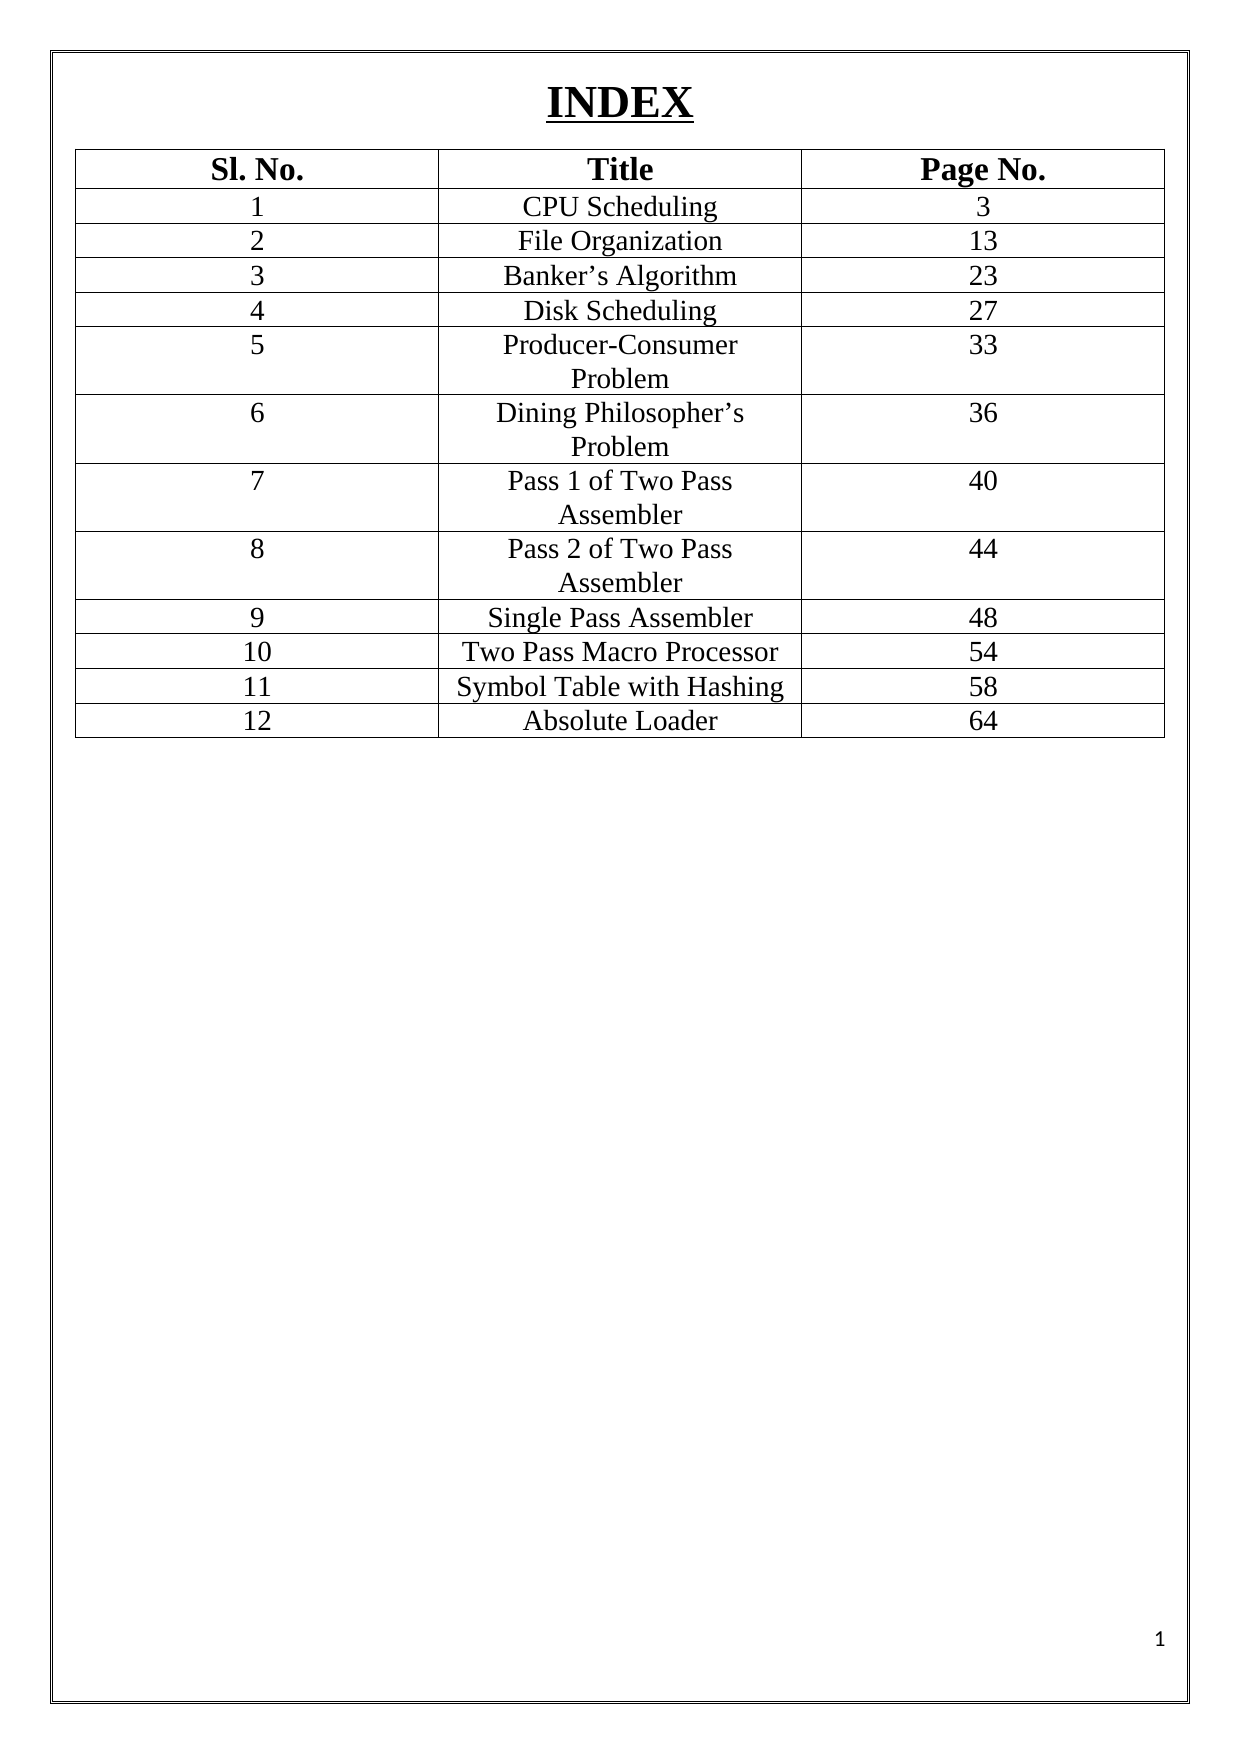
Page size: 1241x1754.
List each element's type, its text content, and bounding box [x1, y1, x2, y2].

text INDEX [75, 75, 1165, 128]
table_cell 27 [802, 293, 1164, 326]
table_header Title [439, 150, 801, 188]
table_cell 6 [76, 395, 438, 462]
table_cell 12 [76, 704, 438, 737]
table_cell 7 [76, 464, 438, 531]
table_cell 8 [76, 532, 438, 599]
table_cell 2 [76, 224, 438, 257]
table_cell Disk Scheduling [439, 293, 801, 326]
table_cell Absolute Loader [439, 704, 801, 737]
table_cell 3 [76, 258, 438, 292]
table_cell 40 [802, 464, 1164, 531]
table_cell Symbol Table with Hashing [439, 669, 801, 702]
table_cell Dining Philosopher’s Problem [439, 395, 801, 462]
table_cell 64 [802, 704, 1164, 737]
table_cell Two Pass Macro Processor [439, 634, 801, 668]
table_cell 36 [802, 395, 1164, 462]
table_cell 9 [76, 600, 438, 633]
table_cell 3 [802, 189, 1164, 222]
table_cell 44 [802, 532, 1164, 599]
table_cell 33 [802, 327, 1164, 394]
table_cell 5 [76, 327, 438, 394]
table_cell CPU Scheduling [439, 189, 801, 222]
table_cell 23 [802, 258, 1164, 292]
table_cell 48 [802, 600, 1164, 633]
table_cell File Organization [439, 224, 801, 257]
table_cell 11 [76, 669, 438, 702]
table_cell 1 [76, 189, 438, 222]
table_cell 4 [76, 293, 438, 326]
table_cell Pass 2 of Two Pass Assembler [439, 532, 801, 599]
table_cell 10 [76, 634, 438, 668]
table_cell Single Pass Assembler [439, 600, 801, 633]
table_header Sl. No. [76, 150, 438, 188]
table_cell 54 [802, 634, 1164, 668]
table_cell 13 [802, 224, 1164, 257]
table_cell 58 [802, 669, 1164, 702]
table_cell Pass 1 of Two Pass Assembler [439, 464, 801, 531]
table_header Page No. [802, 150, 1164, 188]
table_cell Producer-Consumer Problem [439, 327, 801, 394]
table_cell Banker’s Algorithm [439, 258, 801, 292]
